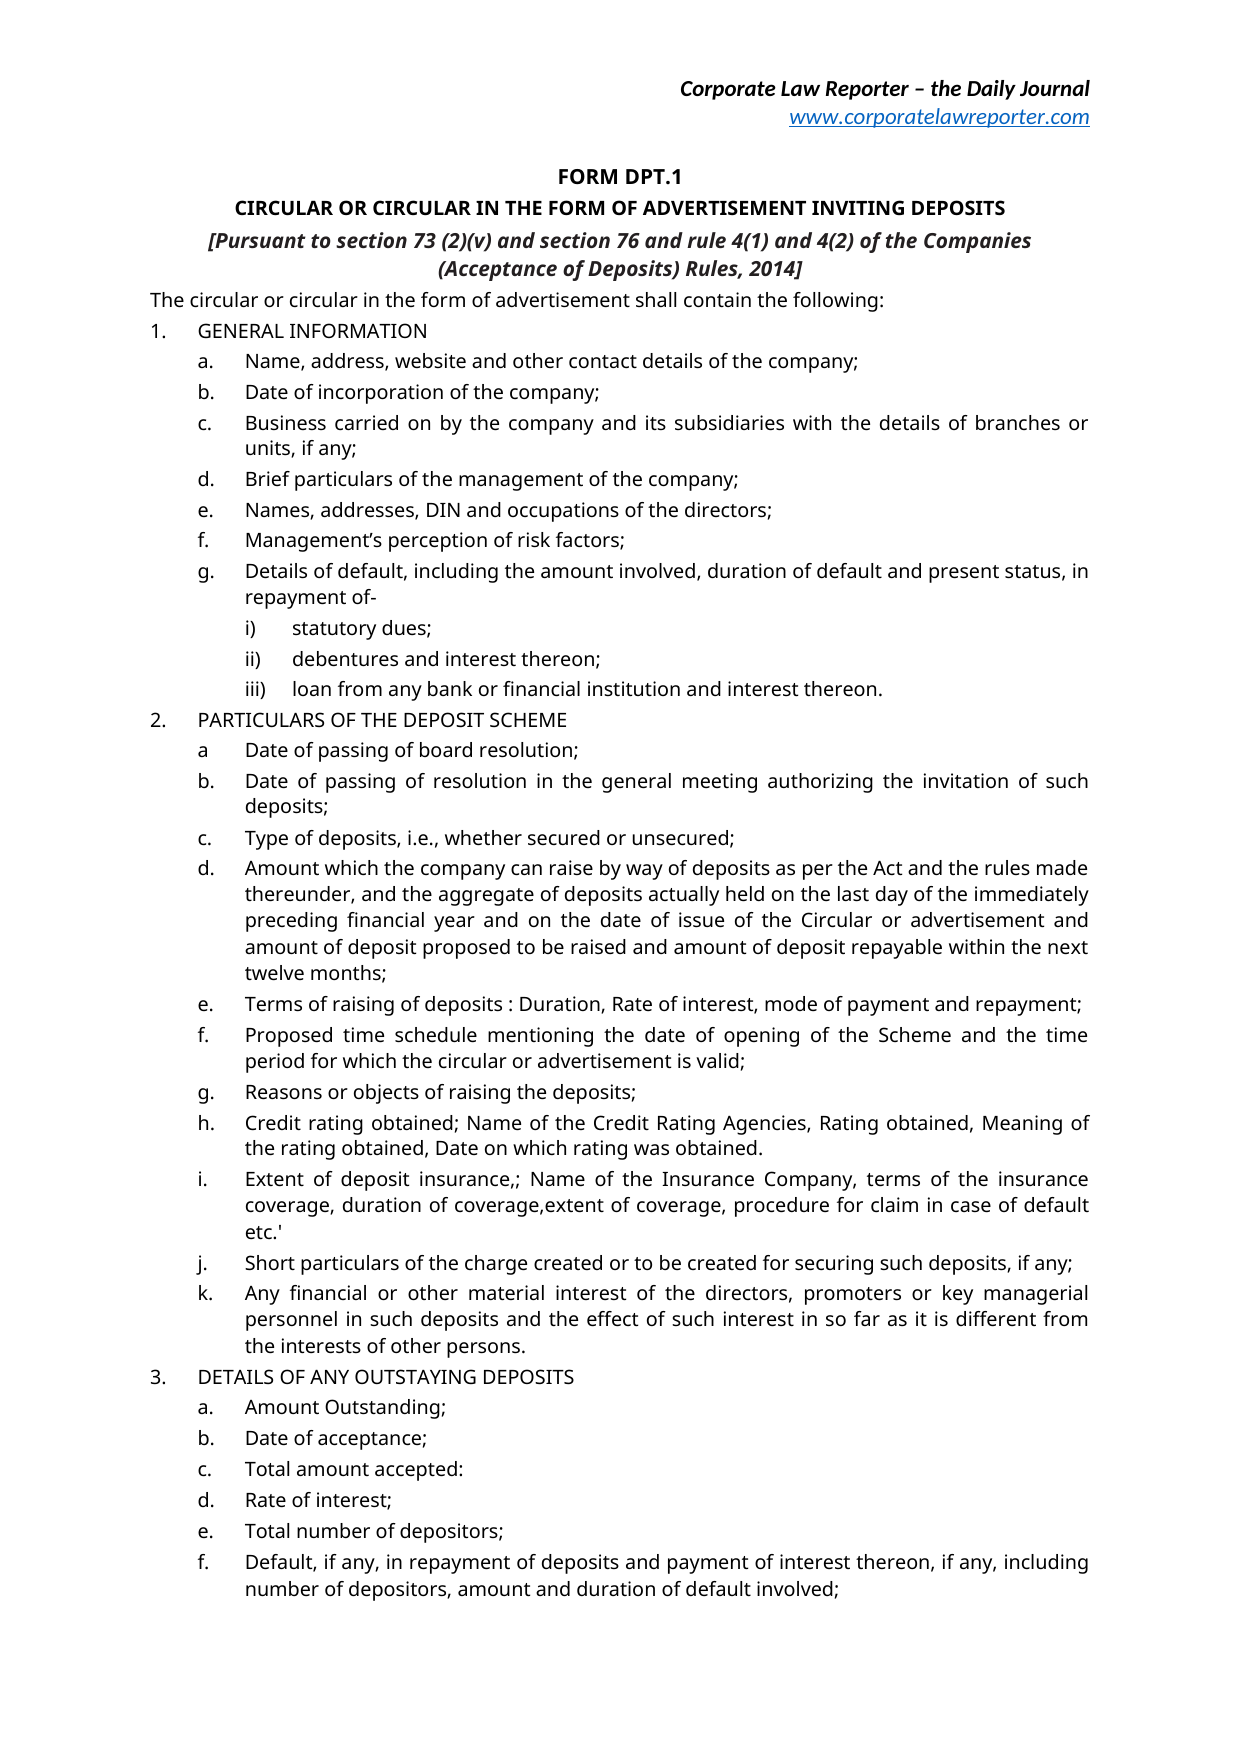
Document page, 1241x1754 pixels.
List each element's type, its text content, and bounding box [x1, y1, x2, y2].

text f. Management’s perception of risk factors; [197, 527, 1090, 553]
text ii) debentures and interest thereon; [244, 645, 1090, 671]
text CIRCULAR OR CIRCULAR IN THE FORM OF ADVERTISEMENT INVITING DEPOSITS [150, 194, 1090, 222]
text g. Reasons or objects of raising the deposits; [197, 1078, 1090, 1105]
text iii) loan from any bank or financial institution and interest thereon. [244, 675, 1090, 702]
text a. Name, address, website and other contact details of the company; [197, 348, 1090, 374]
text FORM DPT.1 [150, 162, 1090, 190]
text f. Proposed time schedule mentioning the date of opening of the Scheme and the time period for which the circular or advertisement is valid; [197, 1021, 1090, 1074]
text [Pursuant to section 73 (2)(v) and section 76 and rule 4(1) and 4(2) of the Companies (Acceptance of Deposits) Rules, 2014] [150, 226, 1090, 283]
text d. Brief particulars of the management of the company; [197, 466, 1090, 492]
text e. Total number of depositors; [197, 1517, 1090, 1544]
text 3. DETAILS OF ANY OUTSTAYING DEPOSITS [150, 1363, 1090, 1389]
text 2. PARTICULARS OF THE DEPOSIT SCHEME [150, 706, 1090, 732]
text 1. GENERAL INFORMATION [150, 317, 1090, 344]
text i. Extent of deposit insurance,; Name of the Insurance Company, terms of the insurance coverage, duration of coverage,extent of coverage, procedure for claim in case of default etc.' [197, 1166, 1090, 1245]
text j. Short particulars of the charge created or to be created for securing such deposits, if any; [197, 1249, 1090, 1276]
text i) statutory dues; [244, 614, 1090, 641]
text b. Date of acceptance; [197, 1424, 1090, 1451]
text c. Business carried on by the company and its subsidiaries with the details of branches or units, if any; [197, 409, 1090, 462]
text c. Type of deposits, i.e., whether secured or unsecured; [197, 824, 1090, 850]
text b. Date of passing of resolution in the general meeting authorizing the invitation of such deposits; [197, 767, 1090, 820]
text d. Rate of interest; [197, 1486, 1090, 1513]
text f. Default, if any, in repayment of deposits and payment of interest thereon, if any, including number of depositors, amount and duration of default involved; [197, 1548, 1090, 1602]
text h. Credit rating obtained; Name of the Credit Rating Agencies, Rating obtained, Meaning of the rating obtained, Date on which rating was obtained. [197, 1109, 1090, 1162]
text k. Any financial or other material interest of the directors, promoters or key managerial personnel in such deposits and the effect of such interest in so far as it is different from the interests of other persons. [197, 1280, 1090, 1359]
text b. Date of incorporation of the company; [197, 378, 1090, 405]
text a Date of passing of board resolution; [197, 736, 1090, 763]
text e. Names, addresses, DIN and occupations of the directors; [197, 496, 1090, 523]
text e. Terms of raising of deposits : Duration, Rate of interest, mode of payment and repayment; [197, 991, 1090, 1017]
text g. Details of default, including the amount involved, duration of default and present status, in repayment of- [197, 557, 1090, 610]
text d. Amount which the company can raise by way of deposits as per the Act and the rules made thereunder, and the aggregate of deposits actually held on the last day of the immediately preceding financial year and on the date of issue of the Circular or advertisement and amount of deposit proposed to be raised and amount of deposit repayable within the next twelve months; [197, 854, 1090, 987]
text a. Amount Outstanding; [197, 1394, 1090, 1420]
text The circular or circular in the form of advertisement shall contain the following: [150, 287, 1090, 313]
text c. Total amount accepted: [197, 1455, 1090, 1482]
